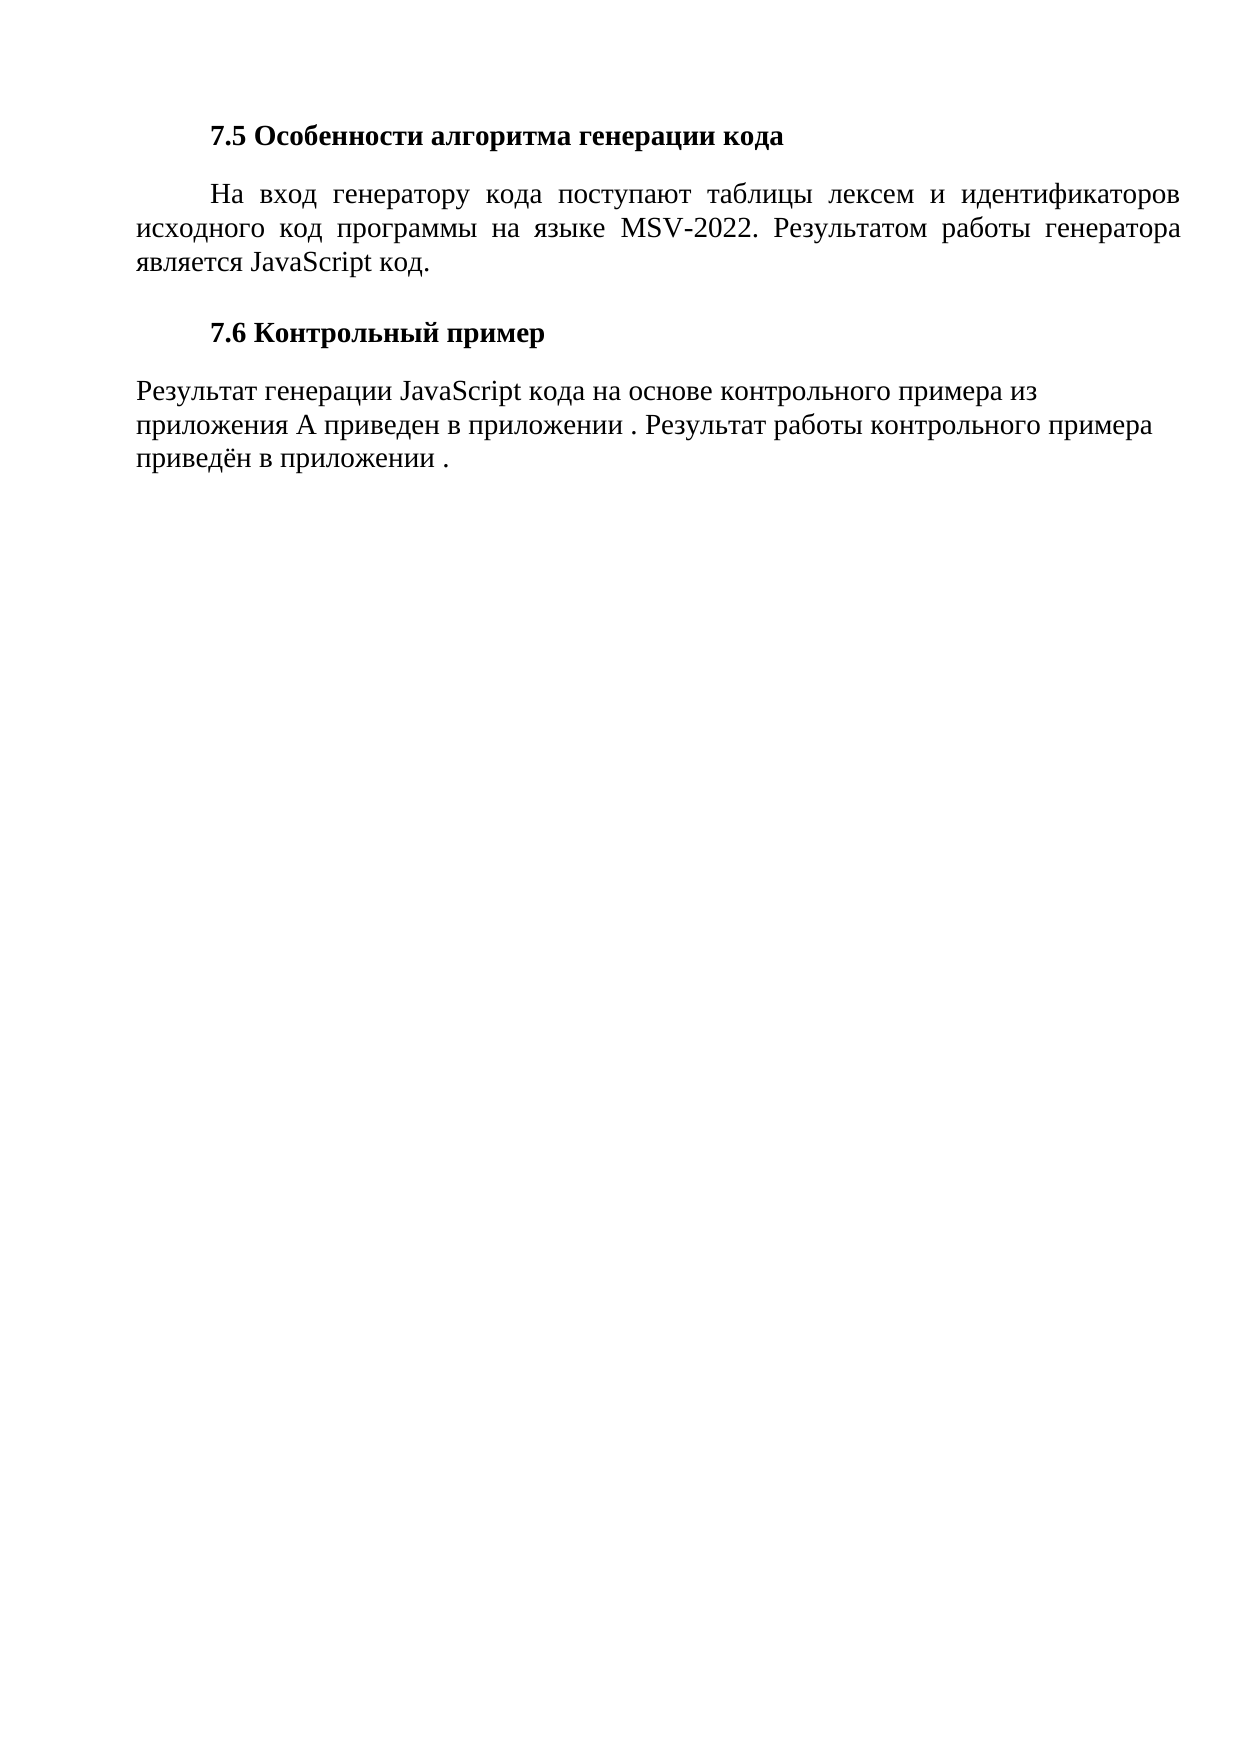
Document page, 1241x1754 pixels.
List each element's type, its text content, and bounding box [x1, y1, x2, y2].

subtitle 7.5 Особенности алгоритма генерации кода [136, 118, 1181, 152]
subtitle 7.6 Контрольный пример [136, 315, 1181, 348]
text Результат генерации JavaScript кода на основе контрольного примера из [136, 373, 1181, 407]
text приведён в приложении . [136, 440, 1181, 474]
text На вход генератору кода поступают таблицы лексем и идентификаторов исходного код программы на языке MSV-2022. Результатом работы генератора является JavaScript код. [136, 177, 1181, 277]
text приложения А приведен в приложении . Результат работы контрольного примера [136, 407, 1181, 440]
